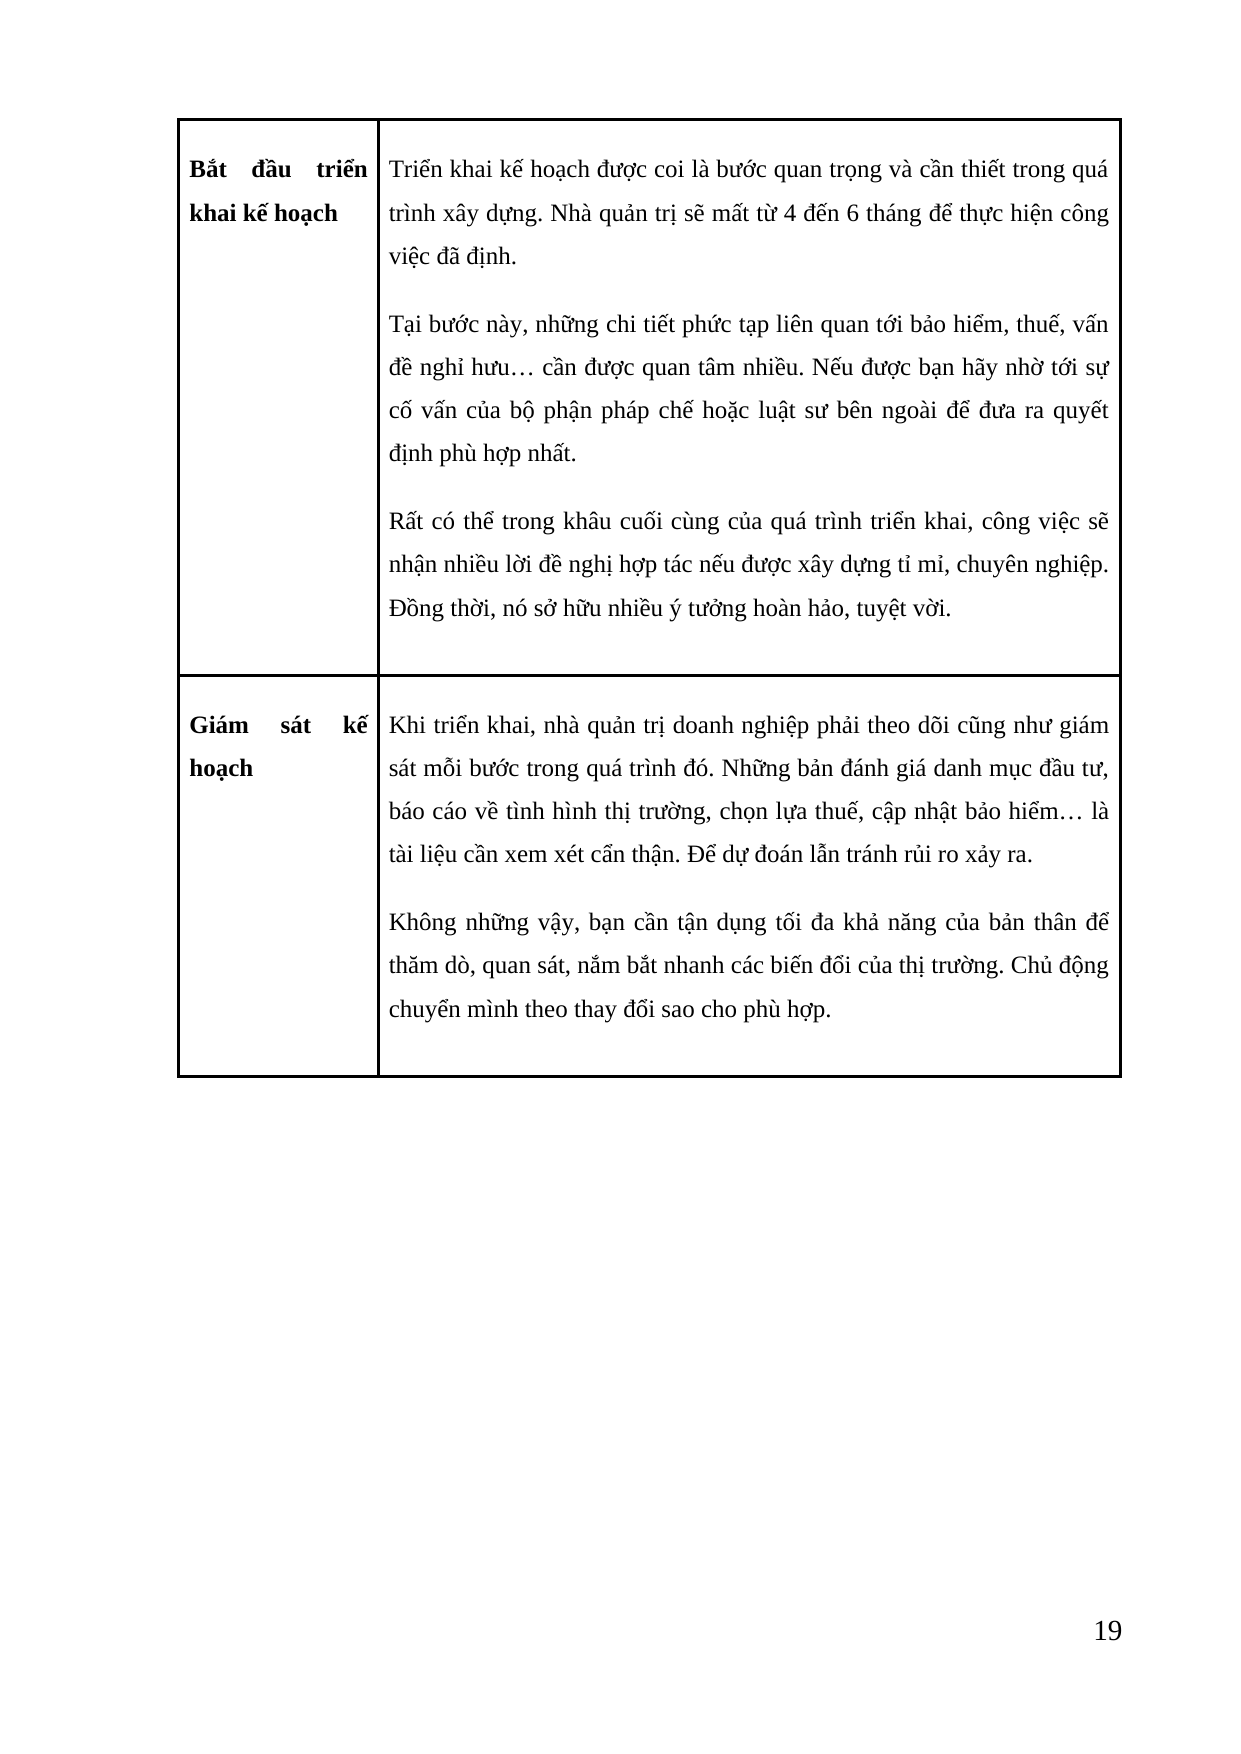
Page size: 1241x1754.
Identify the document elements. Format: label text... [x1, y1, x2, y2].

table_cell Khi triển khai, nhà quản trị doanh nghiệp phải theo dõi cũng như giám sát mỗi bước trong quá trình đó. Những bản đánh giá danh mục đầu tư, báo cáo về tình hình thị trường, chọn lựa thuế, cập nhật bảo hiểm… là tài liệu cần xem xét cẩn thận. Để dự đoán lẫn tránh rủi ro xảy ra. Không những vậy, bạn cần tận dụng tối đa khả năng của bản thân để thăm dò, quan sát, nắm bắt nhanh các biến đổi của thị trường. Chủ động chuyển mình theo thay đổi sao cho phù hợp. [380, 677, 1119, 1074]
table_cell Bắt đầu triển khai kế hoạch [180, 121, 377, 673]
table_cell Giám sát kế hoạch [180, 677, 377, 1074]
table_cell Triển khai kế hoạch được coi là bước quan trọng và cần thiết trong quá trình xây dựng. Nhà quản trị sẽ mất từ 4 đến 6 tháng để thực hiện công việc đã định. Tại bước này, những chi tiết phức tạp liên quan tới bảo hiểm, thuế, vấn đề nghỉ hưu… cần được quan tâm nhiều. Nếu được bạn hãy nhờ tới sự cố vấn của bộ phận pháp chế hoặc luật sư bên ngoài để đưa ra quyết định phù hợp nhất. Rất có thể trong khâu cuối cùng của quá trình triển khai, công việc sẽ nhận nhiều lời đề nghị hợp tác nếu được xây dựng tỉ mỉ, chuyên nghiệp. Đồng thời, nó sở hữu nhiều ý tưởng hoàn hảo, tuyệt vời. [380, 121, 1119, 673]
